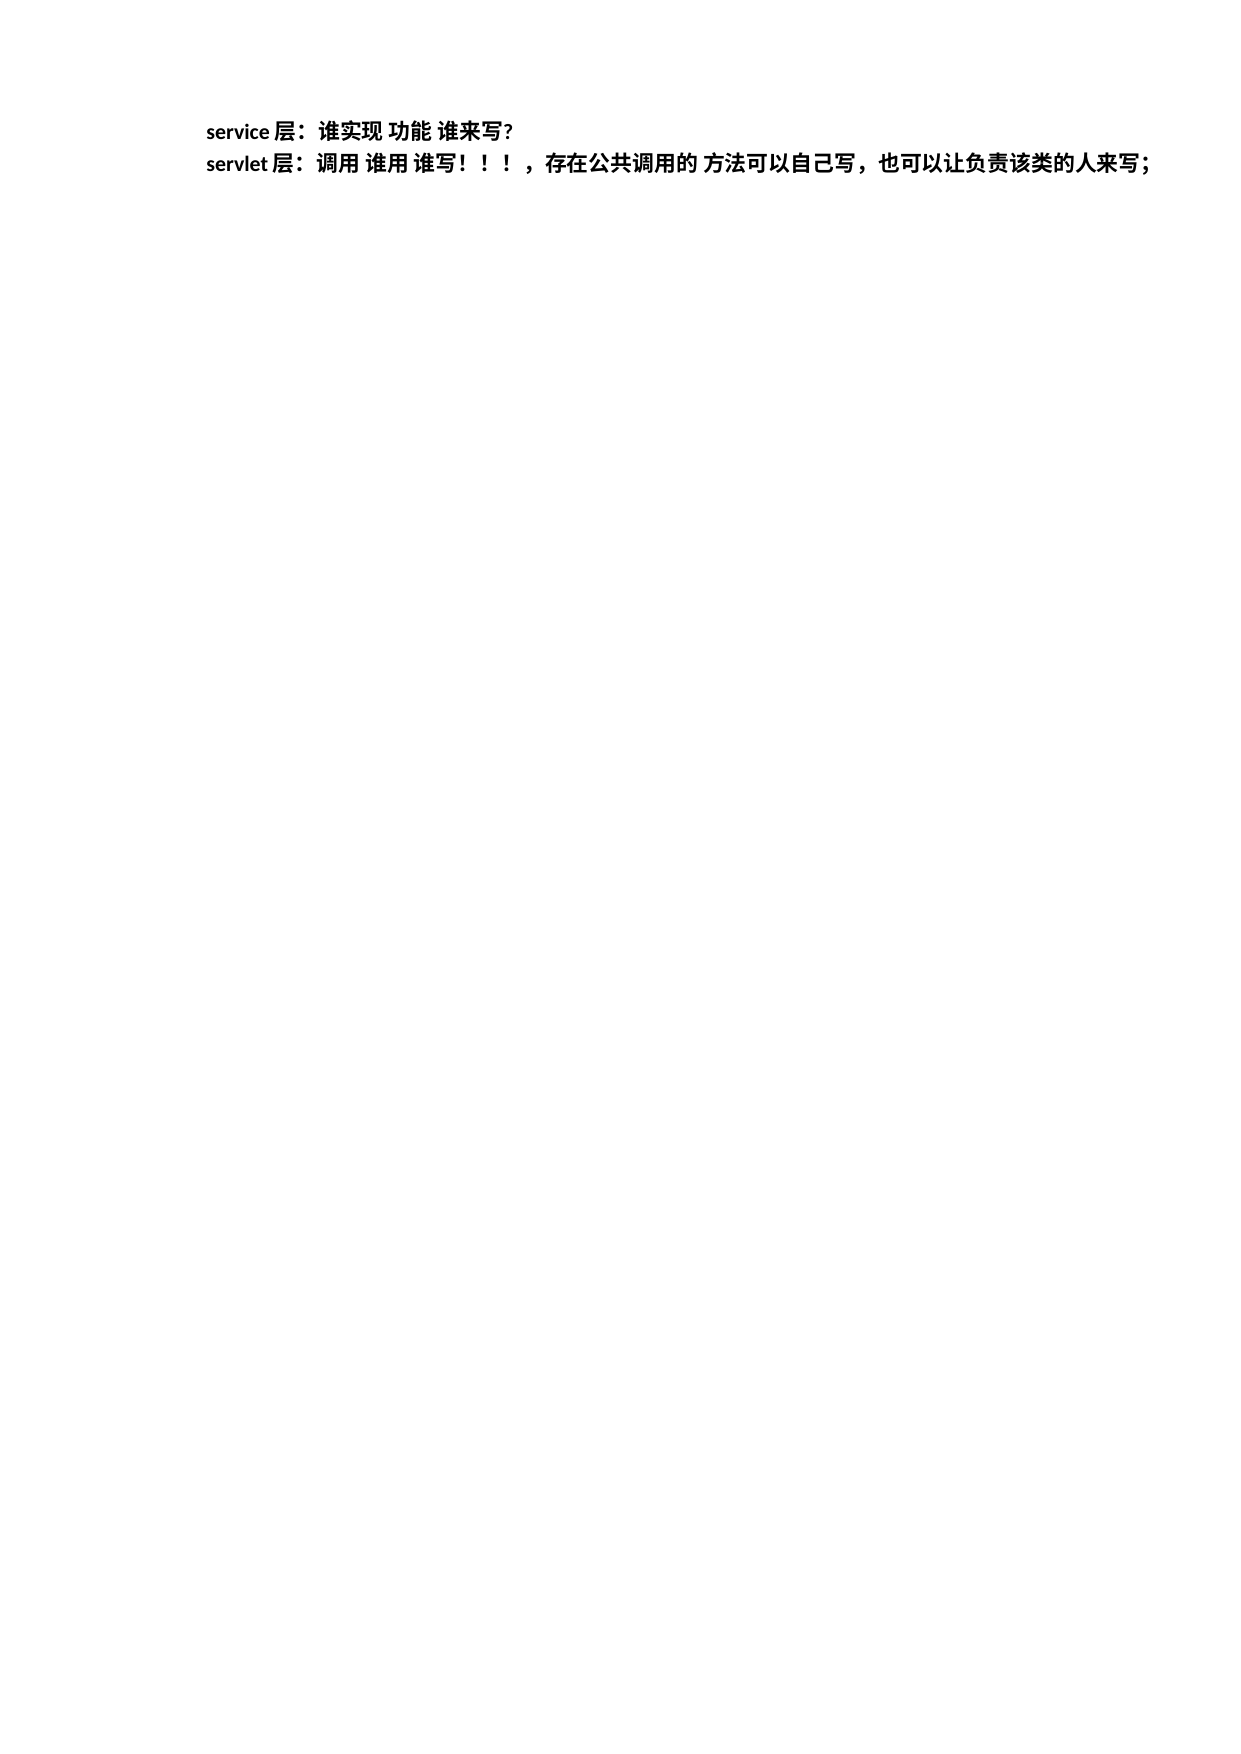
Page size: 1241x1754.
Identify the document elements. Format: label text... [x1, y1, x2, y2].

list servlet层：调用 谁用 谁写！！！，存在公共调用的 方法可以自己写，也可以让负责该类的人来写； [162, 146, 1165, 178]
list service层：谁实现 功能 谁来写? [162, 113, 1165, 146]
